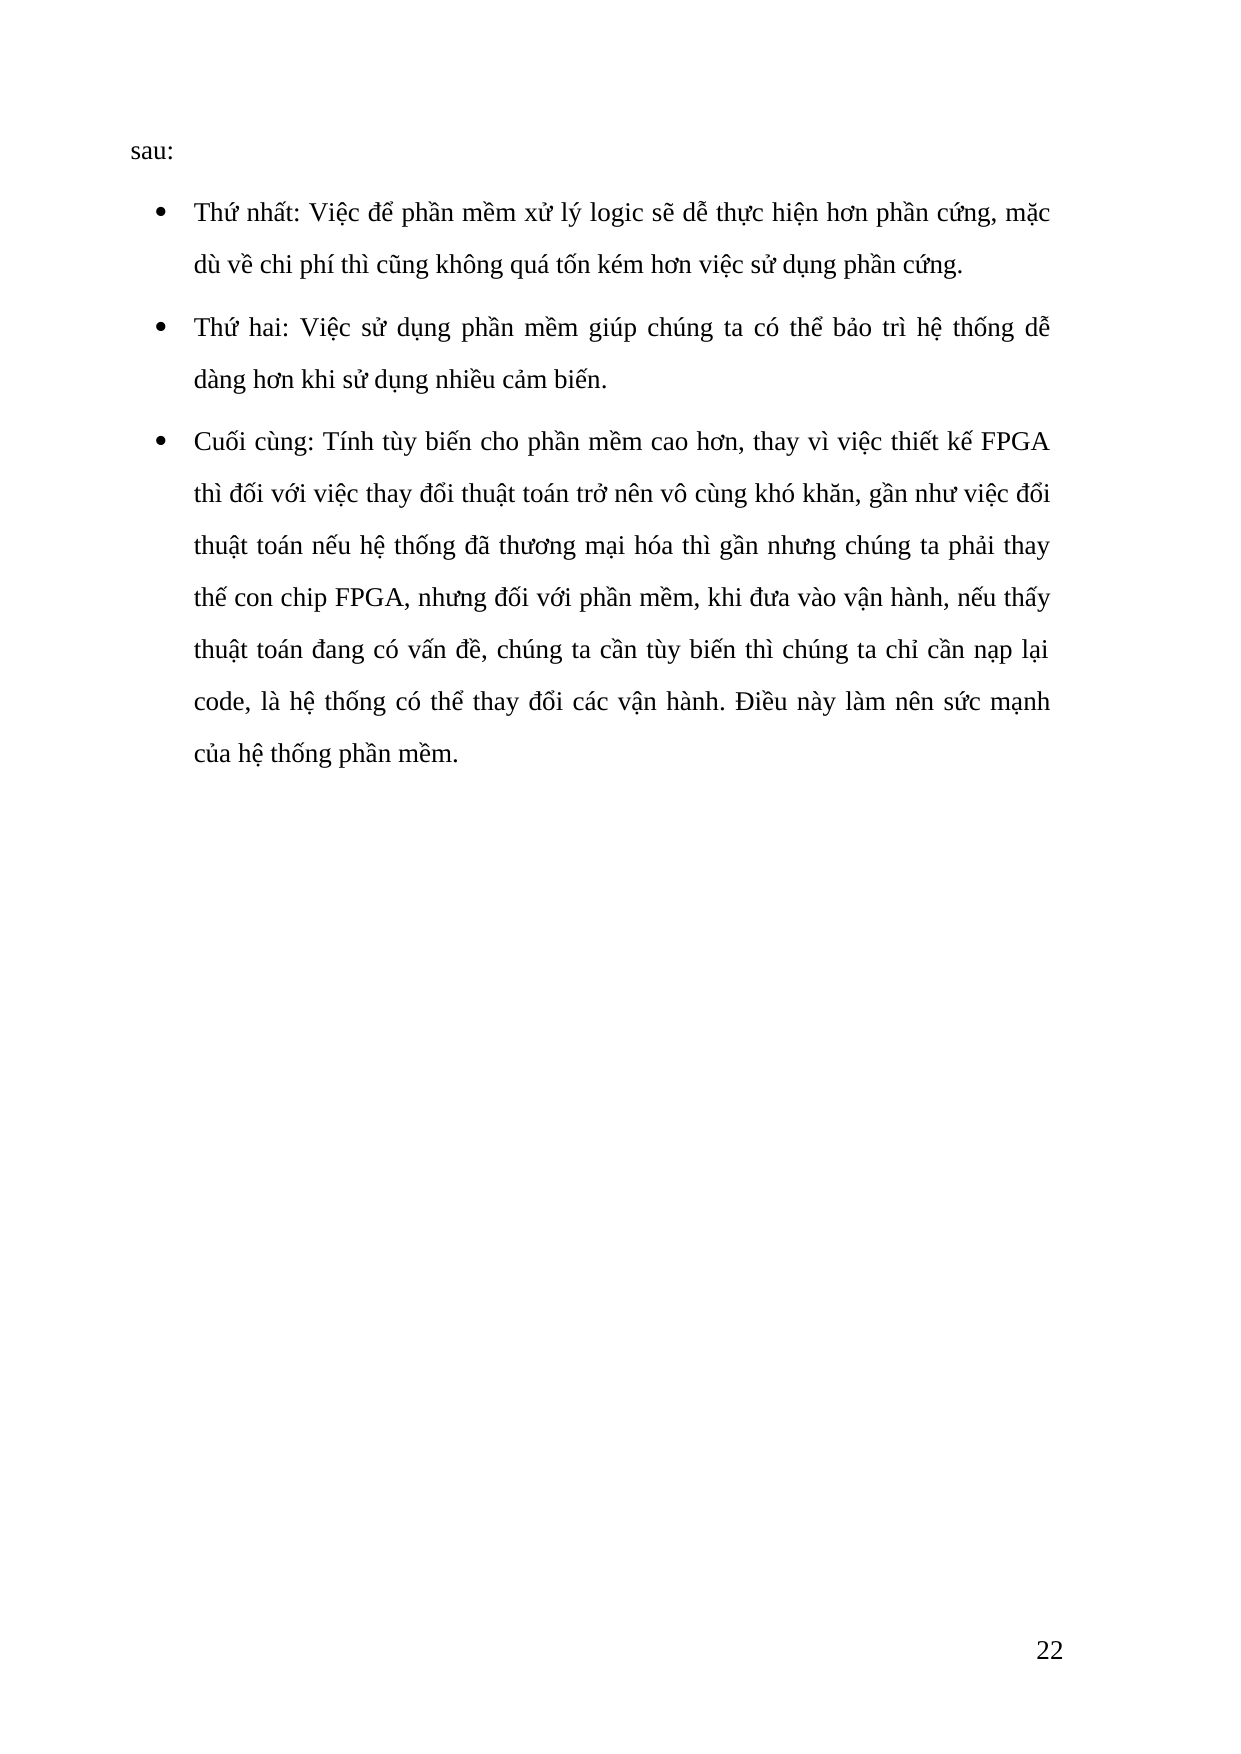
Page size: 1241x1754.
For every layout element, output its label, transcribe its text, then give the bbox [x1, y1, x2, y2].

list Thứ nhất: Việc để phần mềm xử lý logic sẽ dễ thực hiện hơn phần cứng, mặc dù về chi phí thì cũng không quá tốn kém hơn việc sử dụng phần cứng. [156, 193, 1051, 283]
list Cuối cùng: Tính tùy biến cho phần mềm cao hơn, thay vì việc thiết kế FPGA thì đối với việc thay đổi thuật toán trở nên vô cùng khó khăn, gần như việc đổi thuật toán nếu hệ thống đã thương mại hóa thì gần nhưng chúng ta phải thay thế con chip FPGA, nhưng đối với phần mềm, khi đưa vào vận hành, nếu thấy thuật toán đang có vấn đề, chúng ta cần tùy biến thì chúng ta chỉ cần nạp lại code, là hệ thống có thể thay đổi các vận hành. Điều này làm nên sức mạnh của hệ thống phần mềm. [156, 422, 1051, 772]
list Thứ hai: Việc sử dụng phần mềm giúp chúng ta có thể bảo trì hệ thống dễ dàng hơn khi sử dụng nhiều cảm biến. [156, 307, 1051, 397]
text Lý do nhóm lựa chọn phần mềm để thực hiện mục đích này gồm những ý chính sau: [130, 131, 1051, 169]
